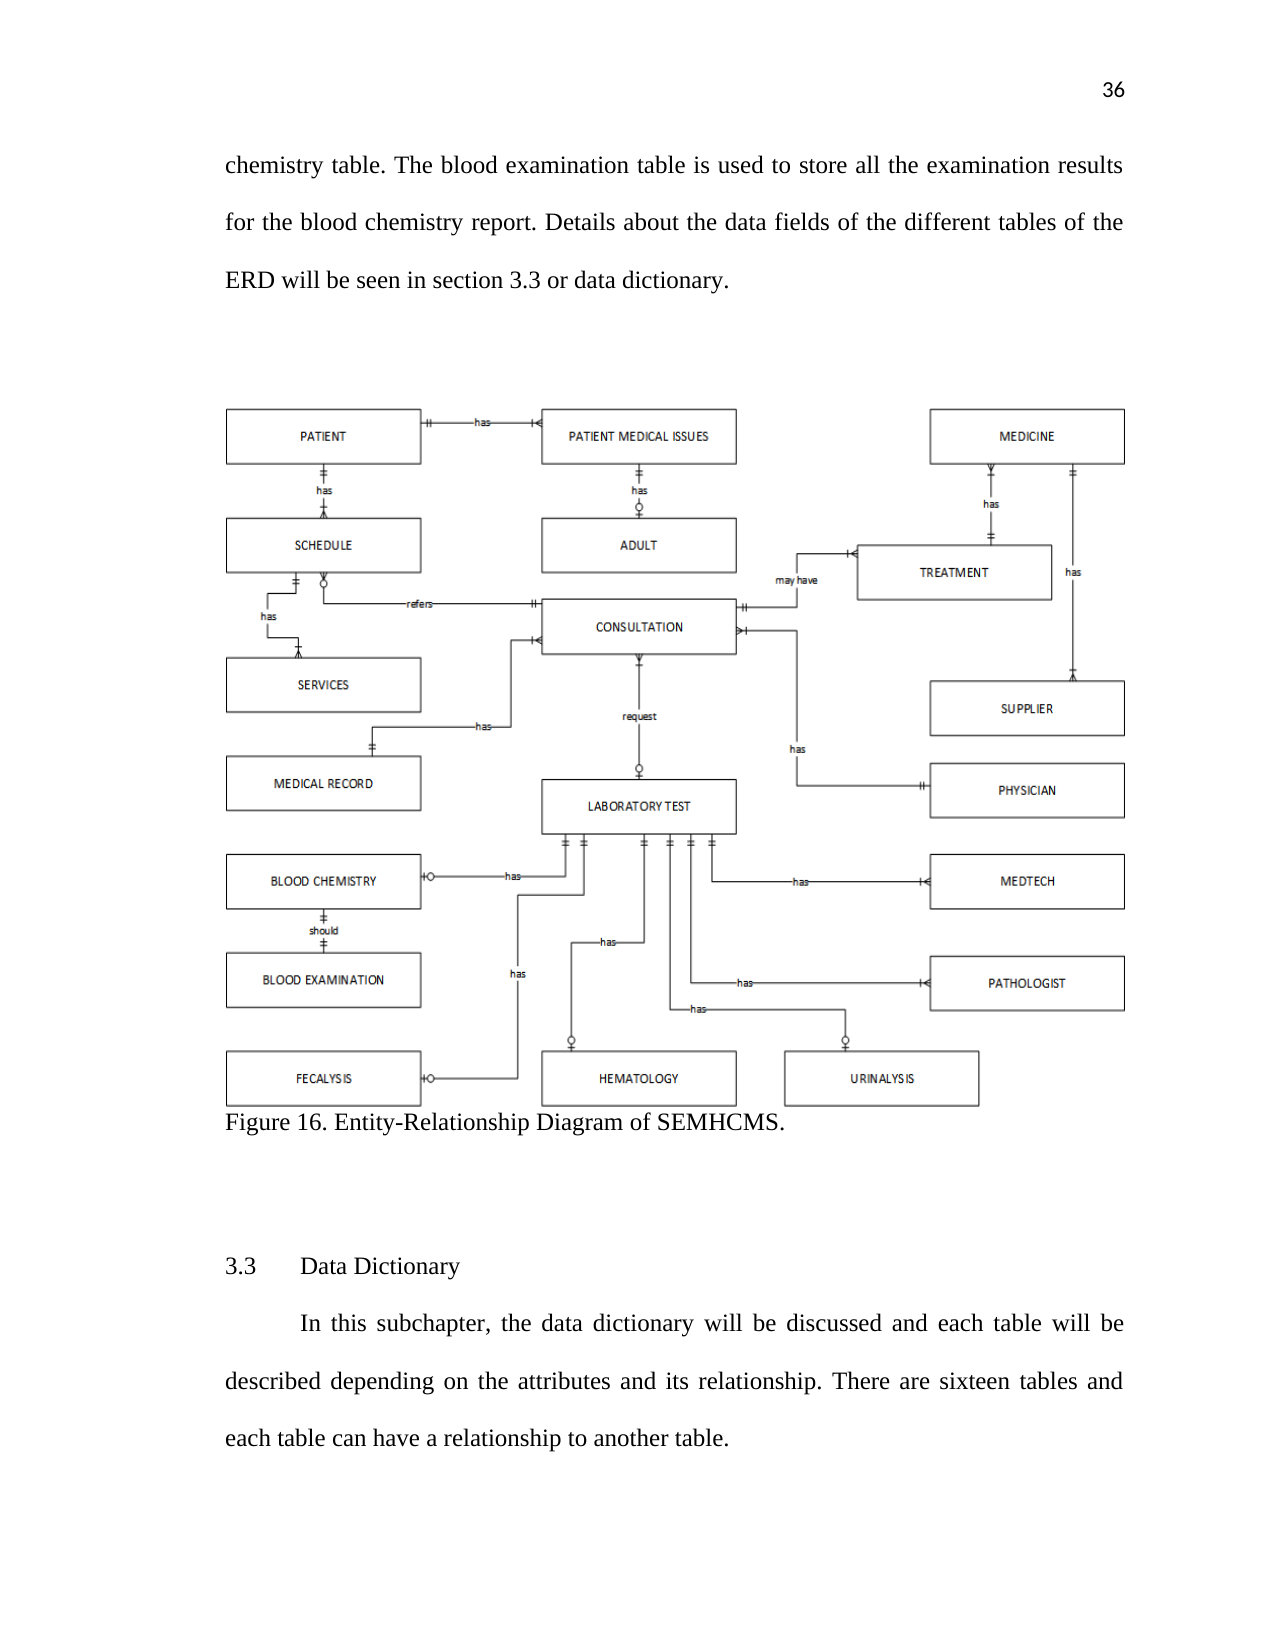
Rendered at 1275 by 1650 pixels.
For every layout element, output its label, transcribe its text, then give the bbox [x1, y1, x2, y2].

text Figure 16. Entity-Relationship Diagram of SEMHCMS. [225, 1107, 1125, 1136]
text In this subchapter, the data dictionary will be discussed and each table will be described depending on the attributes and its relationship. There are sixteen tables and each table can have a relationship to another table. [225, 1308, 1125, 1452]
text 3.3 Data Dictionary [225, 1251, 1125, 1279]
picture [225, 408, 1125, 1107]
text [225, 150, 1125, 294]
